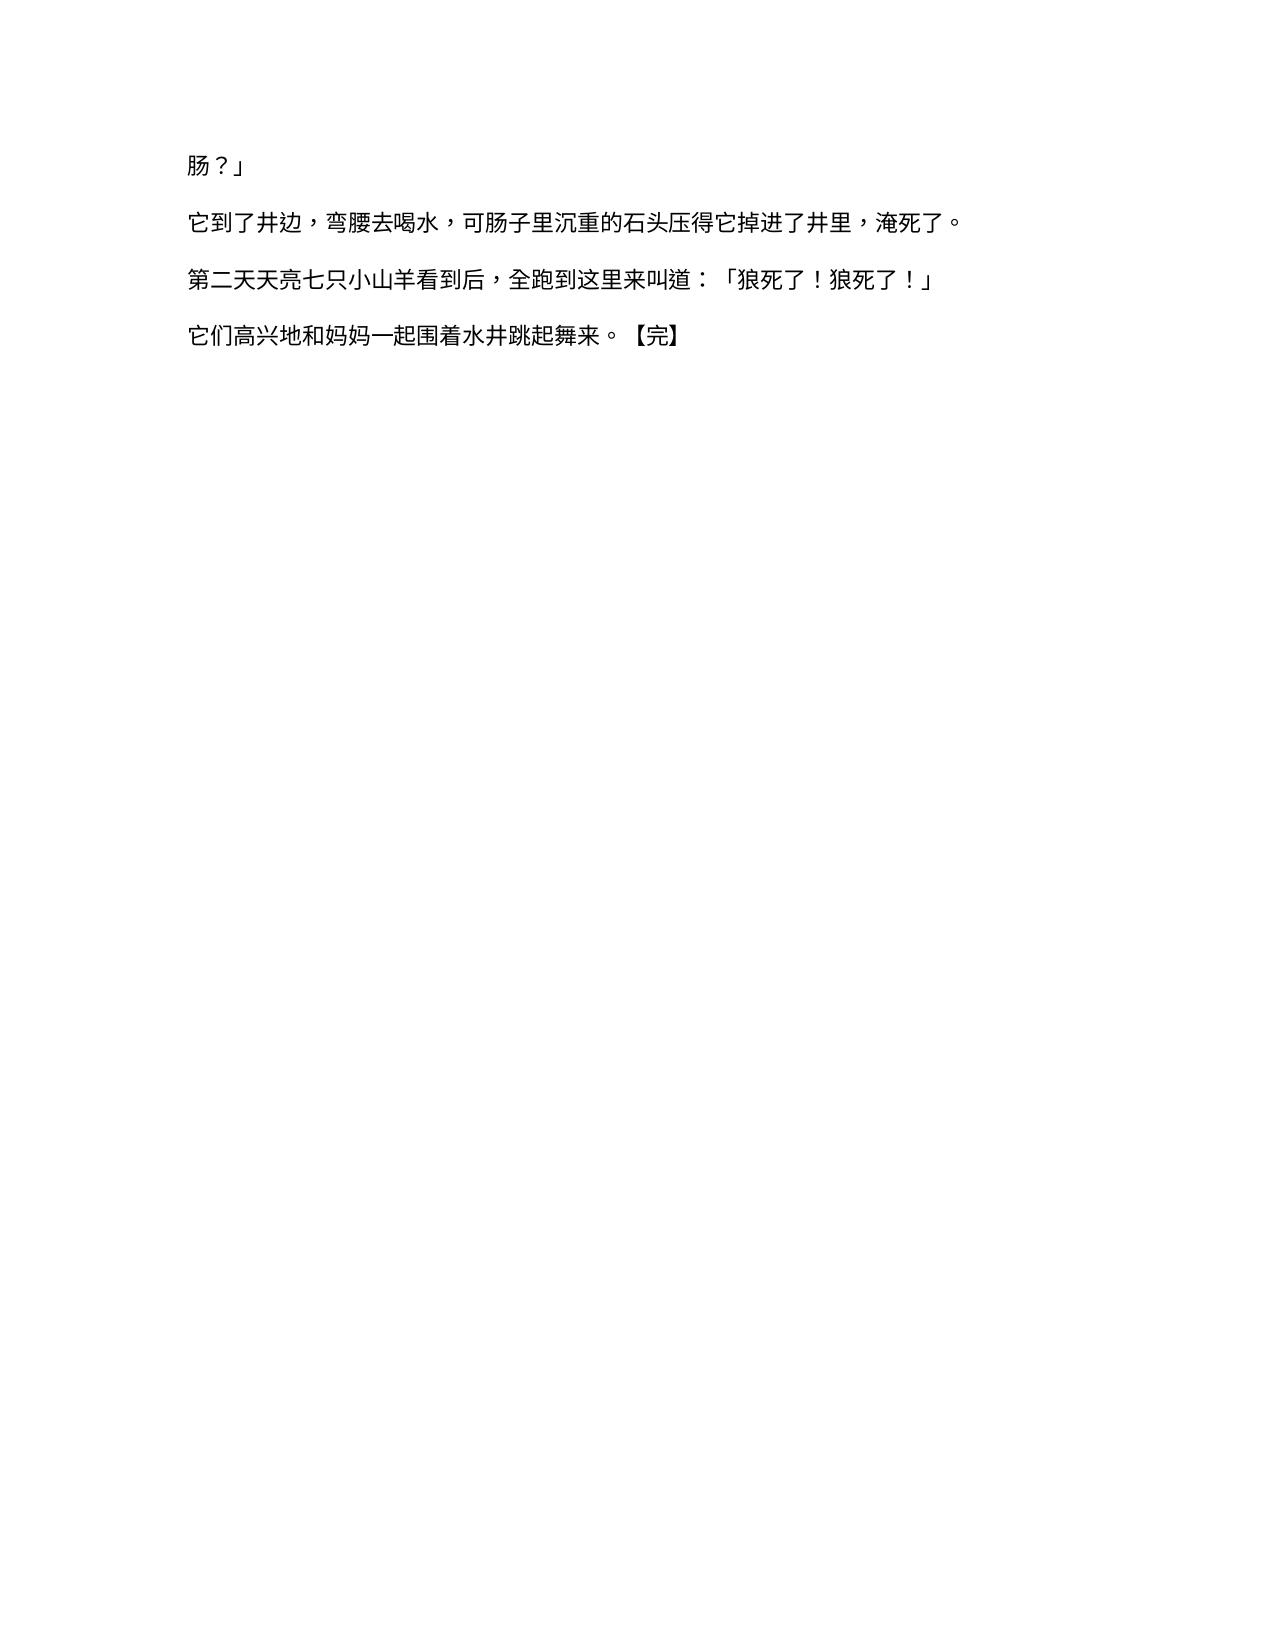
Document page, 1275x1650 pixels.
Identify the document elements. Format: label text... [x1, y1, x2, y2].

text 它们高兴地和妈妈一起围着水井跳起舞来。【完】 [187, 320, 1087, 352]
text 它到了井边，弯腰去喝水，可肠子里沉重的石头压得它掉进了井里，淹死了。 [187, 207, 1087, 238]
text 肠？」 [187, 150, 1087, 181]
text 第二天天亮七只小山羊看到后，全跑到这里来叫道：「狼死了！狼死了！」 [187, 263, 1087, 295]
